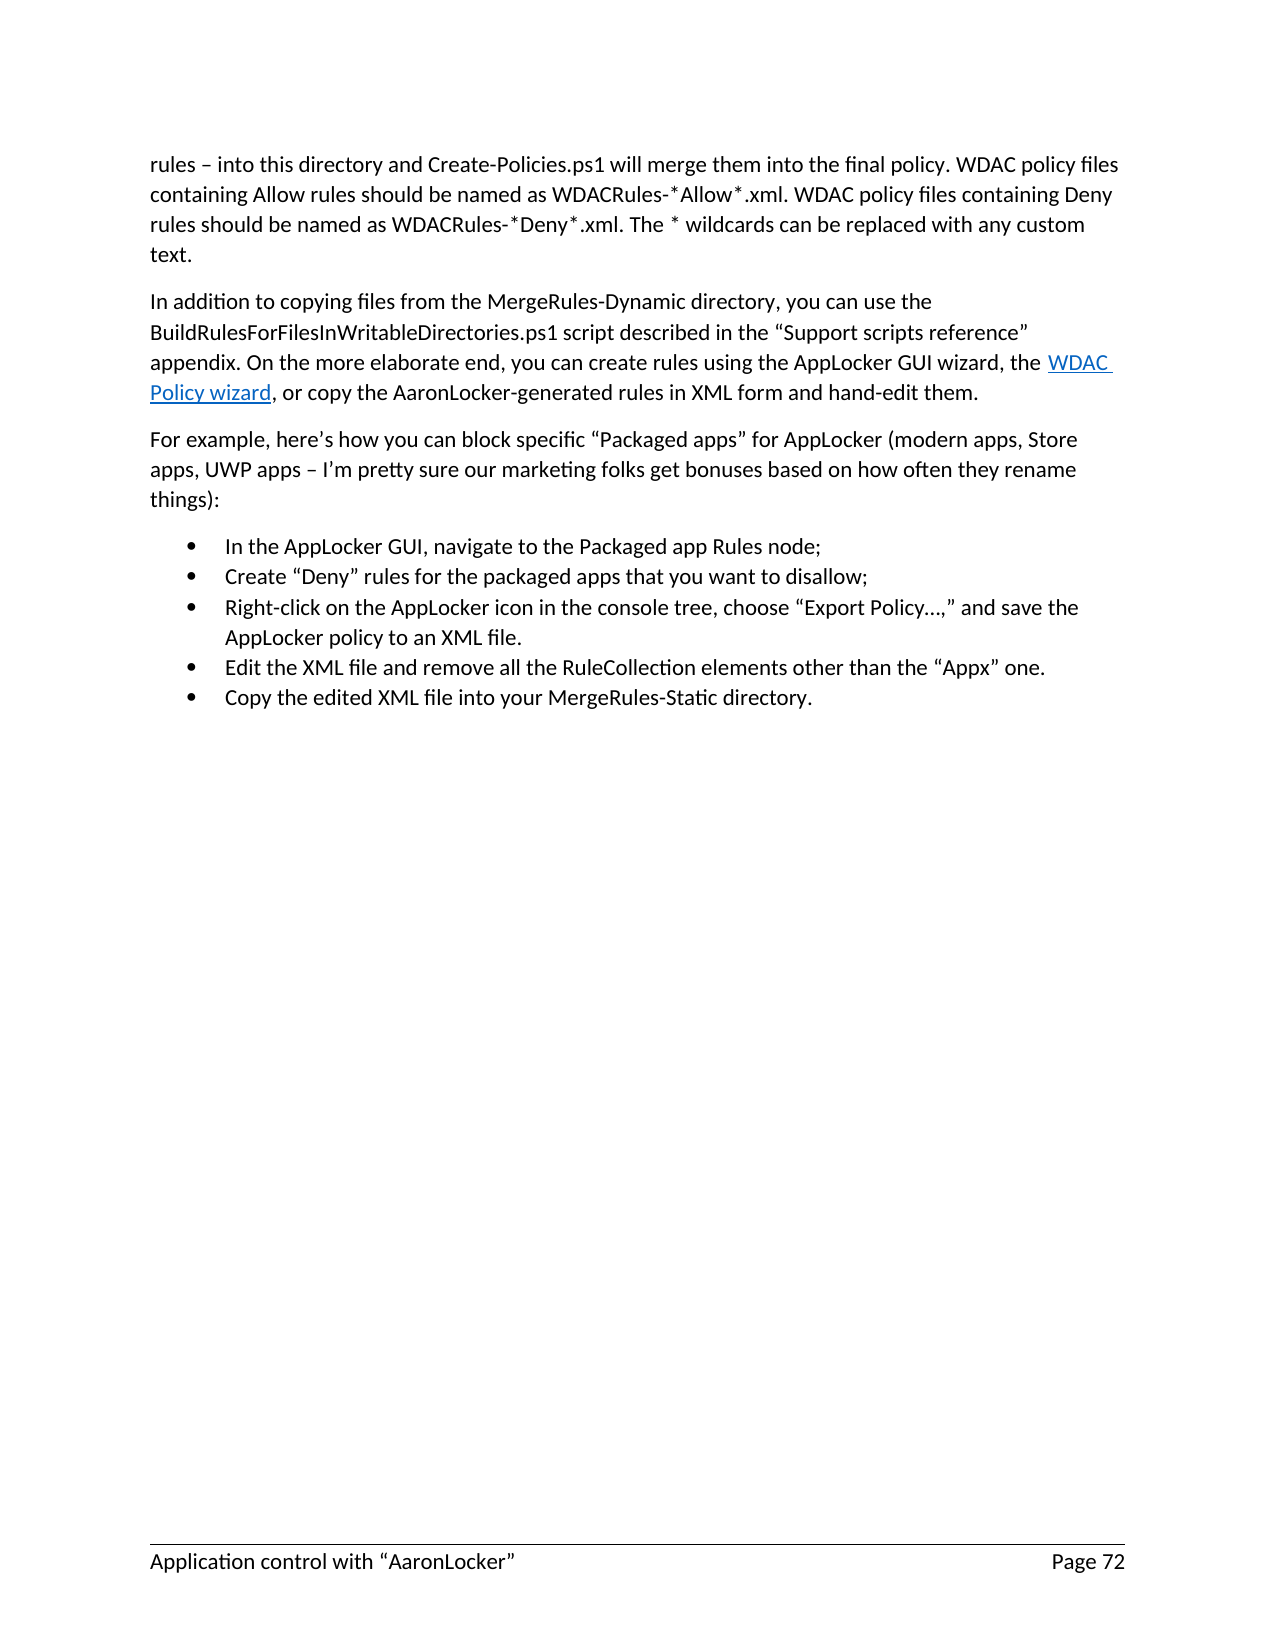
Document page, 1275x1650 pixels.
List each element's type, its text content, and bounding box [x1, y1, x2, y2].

list Create “Deny” rules for the packaged apps that you want to disallow; [187, 562, 1125, 591]
text For example, here’s how you can block specific “Packaged apps” for AppLocker (modern apps, Store apps, UWP apps – I’m pretty sure our marketing folks get bonuses based on how often they rename things): [150, 425, 1125, 513]
list Edit the XML file and remove all the RuleCollection elements other than the “Appx” one. [187, 653, 1125, 681]
text In addition to copying files from the MergeRules-Dynamic directory, you can use the BuildRulesForFilesInWritableDirectories.ps1 script described in the “Support scripts reference” appendix. On the more elaborate end, you can create rules using the AppLocker GUI wizard, the WDAC Policy wizard, or copy the AaronLocker-generated rules in XML form and hand-edit them. [150, 287, 1125, 406]
list Right-click on the AppLocker icon in the console tree, choose “Export Policy…,” and save the AppLocker policy to an XML file. [187, 593, 1125, 651]
list Copy the edited XML file into your MergeRules-Static directory. [187, 683, 1125, 711]
list In the AppLocker GUI, navigate to the Packaged app Rules node; [187, 532, 1125, 560]
